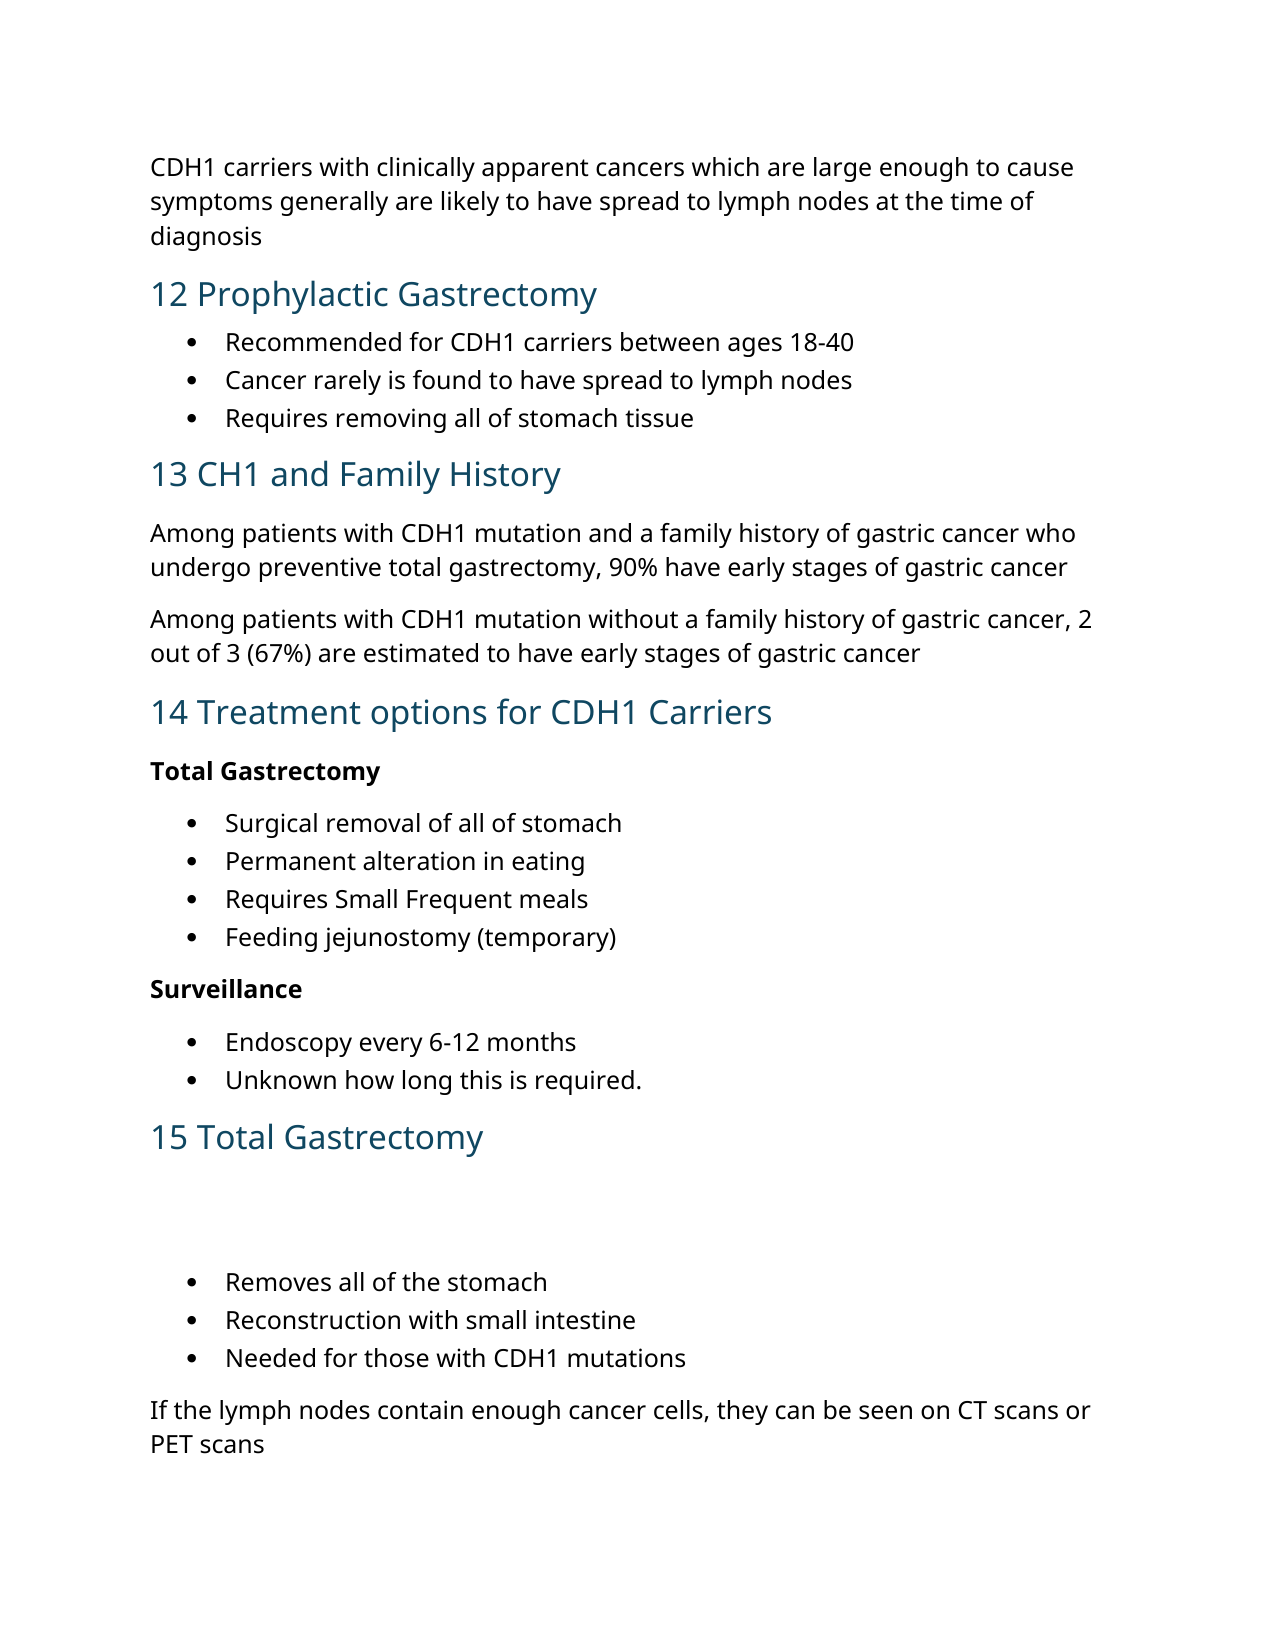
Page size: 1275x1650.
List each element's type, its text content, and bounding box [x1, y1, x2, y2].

subtitle 13 CH1 and Family History [150, 451, 1125, 496]
list Unknown how long this is required. [187, 1063, 1125, 1097]
list Surgical removal of all of stomach [187, 806, 1125, 840]
text Among patients with CDH1 mutation and a family history of gastric cancer who undergo preventive total gastrectomy, 90% have early stages of gastric cancer [150, 515, 1125, 583]
text If the lymph nodes contain enough cancer cells, they can be seen on CT scans or PET scans [150, 1393, 1125, 1461]
list Requires Small Frequent meals [187, 882, 1125, 916]
text Among patients with CDH1 mutation without a family history of gastric cancer, 2 out of 3 (67%) are estimated to have early stages of gastric cancer [150, 602, 1125, 670]
list Recommended for CDH1 carriers between ages 18-40 [187, 325, 1125, 359]
list Reconstruction with small intestine [187, 1302, 1125, 1336]
text Surveillance [150, 972, 1125, 1006]
list Feeding jejunostomy (temporary) [187, 919, 1125, 953]
list Needed for those with CDH1 mutations [187, 1340, 1125, 1374]
list Cancer rarely is found to have spread to lymph nodes [187, 362, 1125, 397]
list Permanent alteration in eating [187, 844, 1125, 878]
subtitle 12 Prophylactic Gastrectomy [150, 271, 1125, 316]
text CDH1 carriers with clinically apparent cancers which are large enough to cause symptoms generally are likely to have spread to lymph nodes at the time of diagnosis [150, 150, 1125, 252]
subtitle 15 Total Gastrectomy [150, 1113, 1125, 1159]
subtitle 14 Treatment options for CDH1 Carriers [150, 689, 1125, 734]
text Total Gastrectomy [150, 753, 1125, 787]
list Removes all of the stomach [187, 1264, 1125, 1299]
list Requires removing all of stomach tissue [187, 400, 1125, 434]
list Endoscopy every 6-12 months [187, 1025, 1125, 1059]
